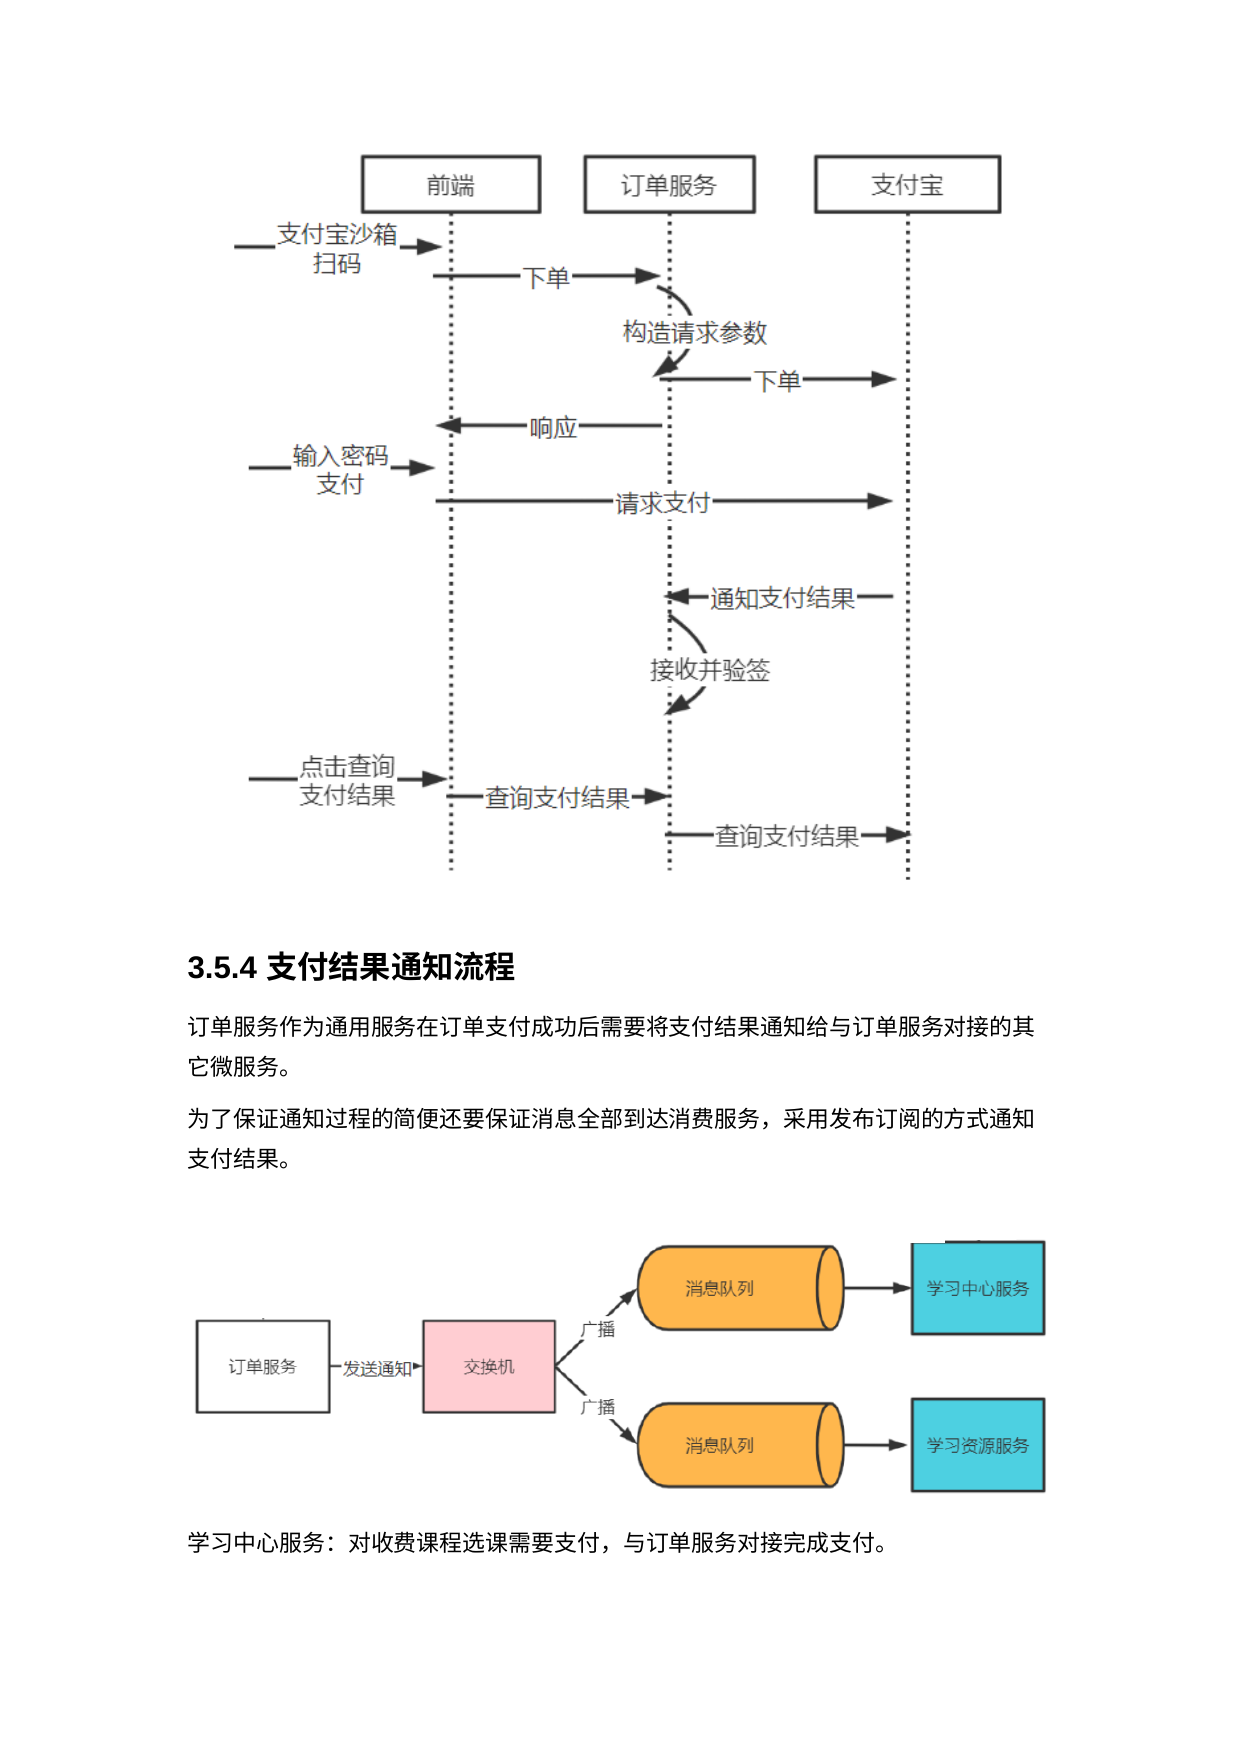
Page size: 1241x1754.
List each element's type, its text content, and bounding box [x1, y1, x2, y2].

text 3.5.4 支付结果通知流程 [187, 942, 1053, 987]
picture [188, 1192, 1052, 1507]
picture [188, 150, 1052, 905]
text 学习中心服务：对收费课程选课需要支付，与订单服务对接完成支付。 [187, 1525, 1053, 1558]
text 为了保证通知过程的简便还要保证消息全部到达消费服务，采用发布订阅的方式通知支付结果。 [187, 1101, 1053, 1174]
text 订单服务作为通用服务在订单支付成功后需要将支付结果通知给与订单服务对接的其它微服务。 [187, 1008, 1053, 1082]
